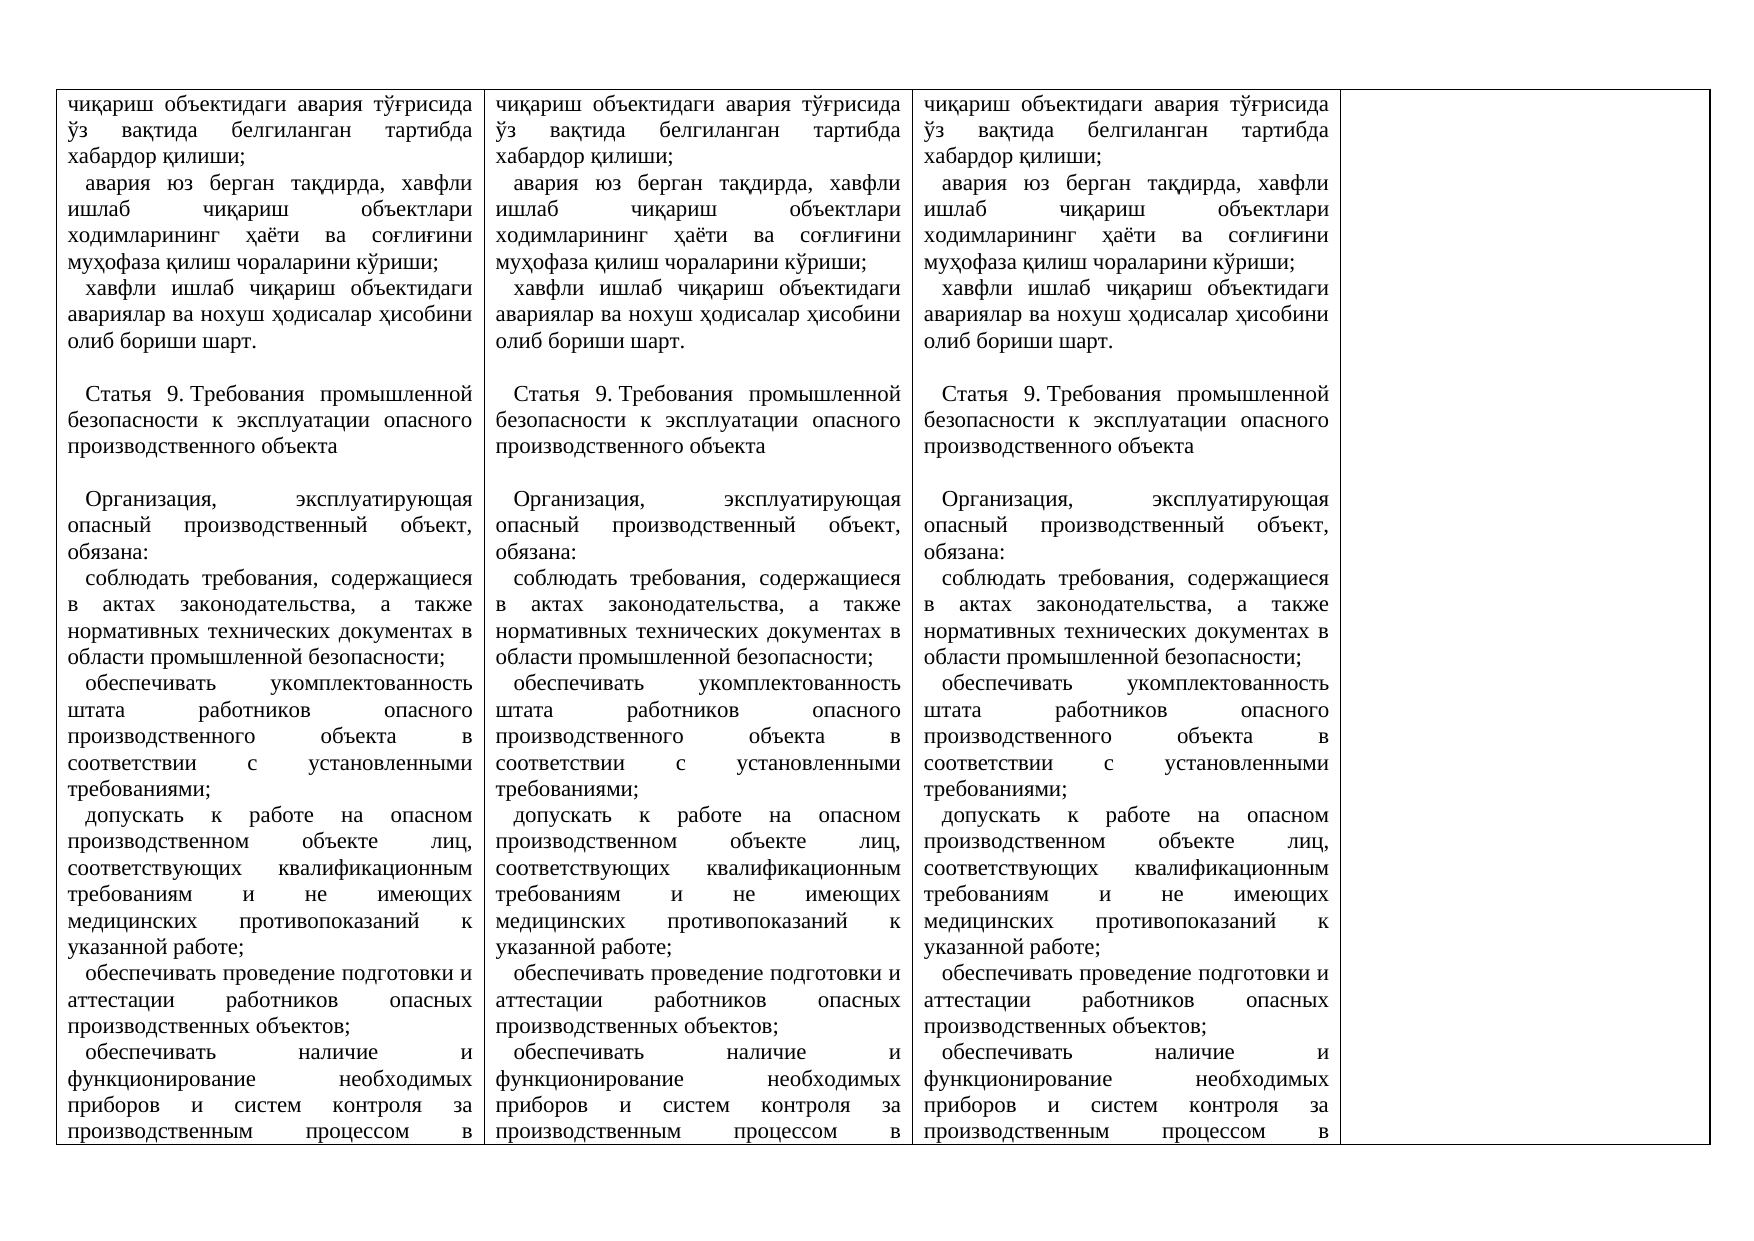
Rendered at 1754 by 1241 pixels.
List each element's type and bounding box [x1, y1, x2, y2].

table_cell [1341, 90, 1709, 1144]
table_cell [913, 90, 1340, 1144]
table_cell [57, 90, 484, 1144]
table_cell [485, 90, 912, 1144]
